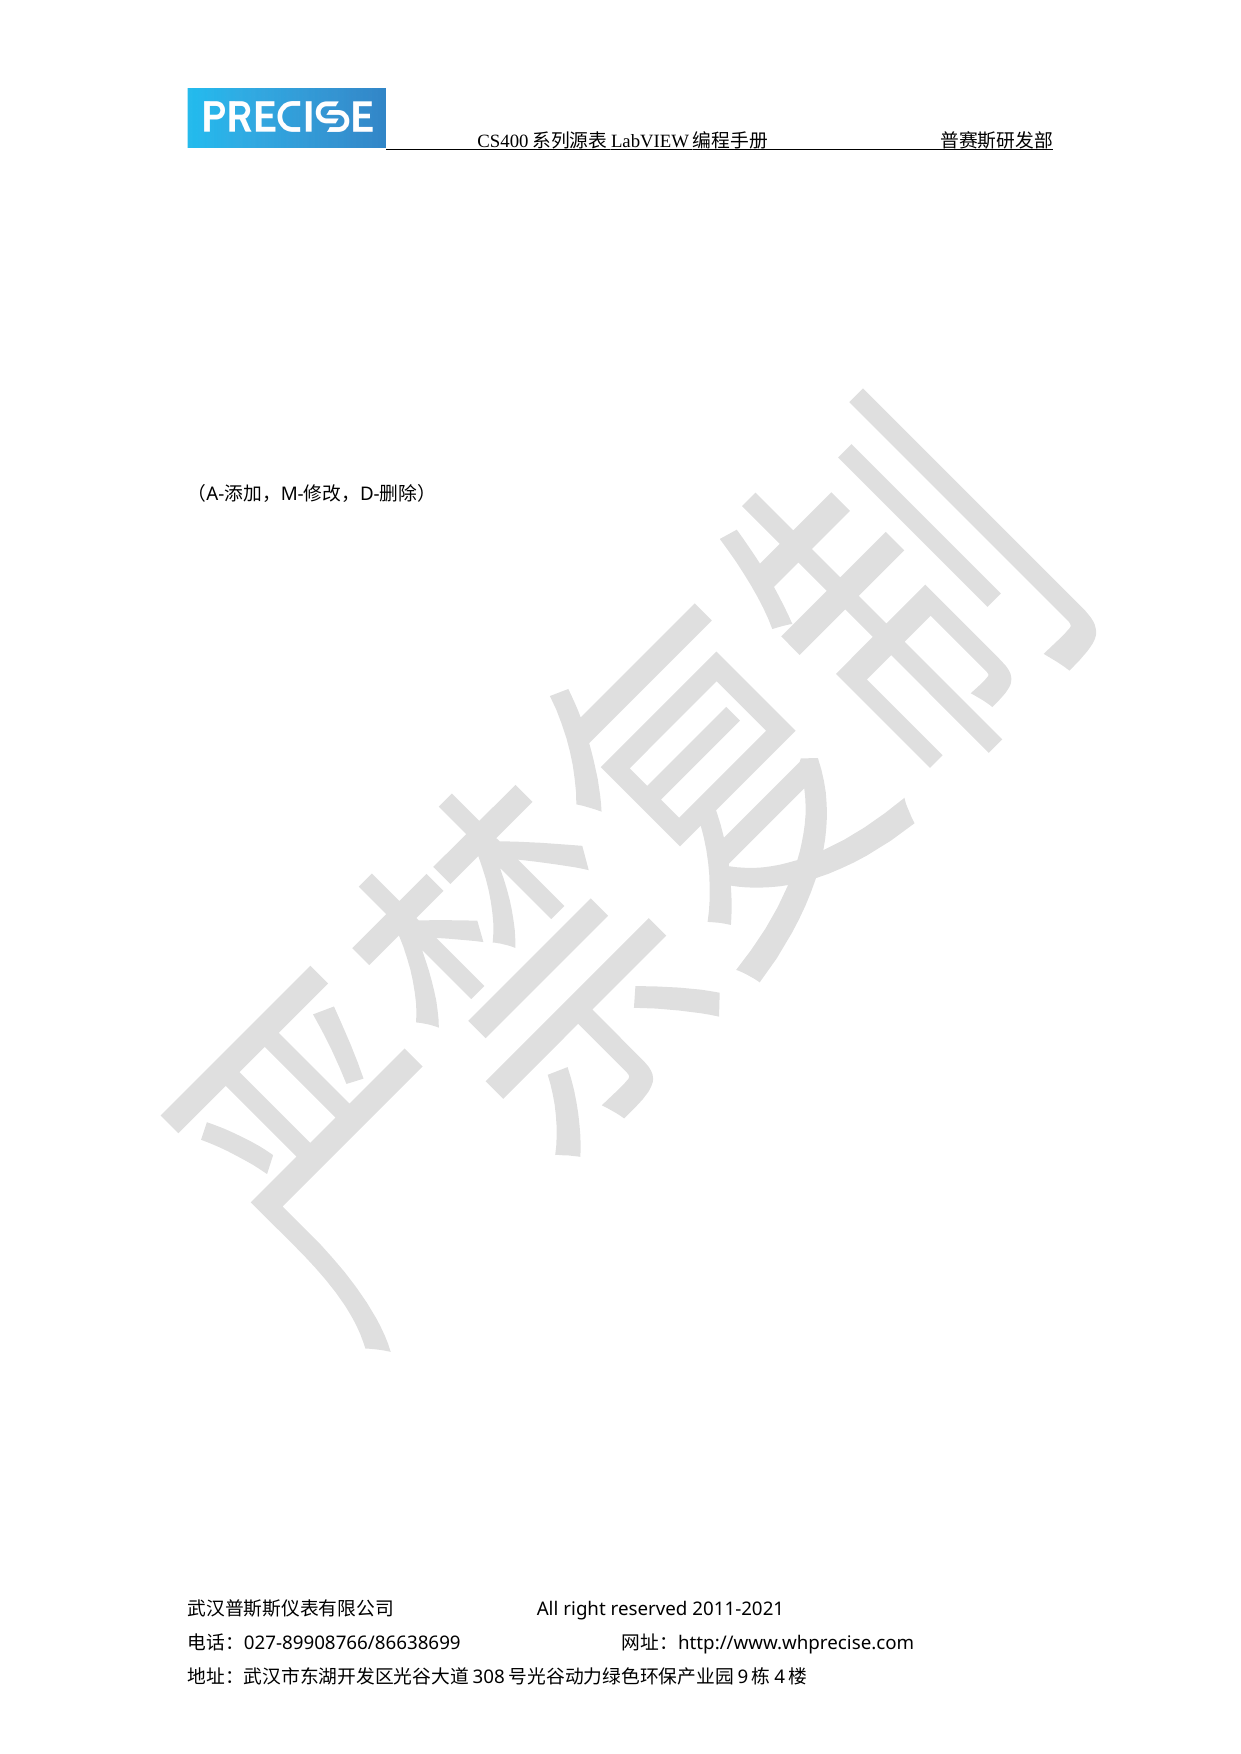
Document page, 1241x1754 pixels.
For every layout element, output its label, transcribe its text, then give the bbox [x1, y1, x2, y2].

text （A-添加，M-修改，D-删除） [187, 476, 1053, 508]
picture [187, 88, 386, 148]
